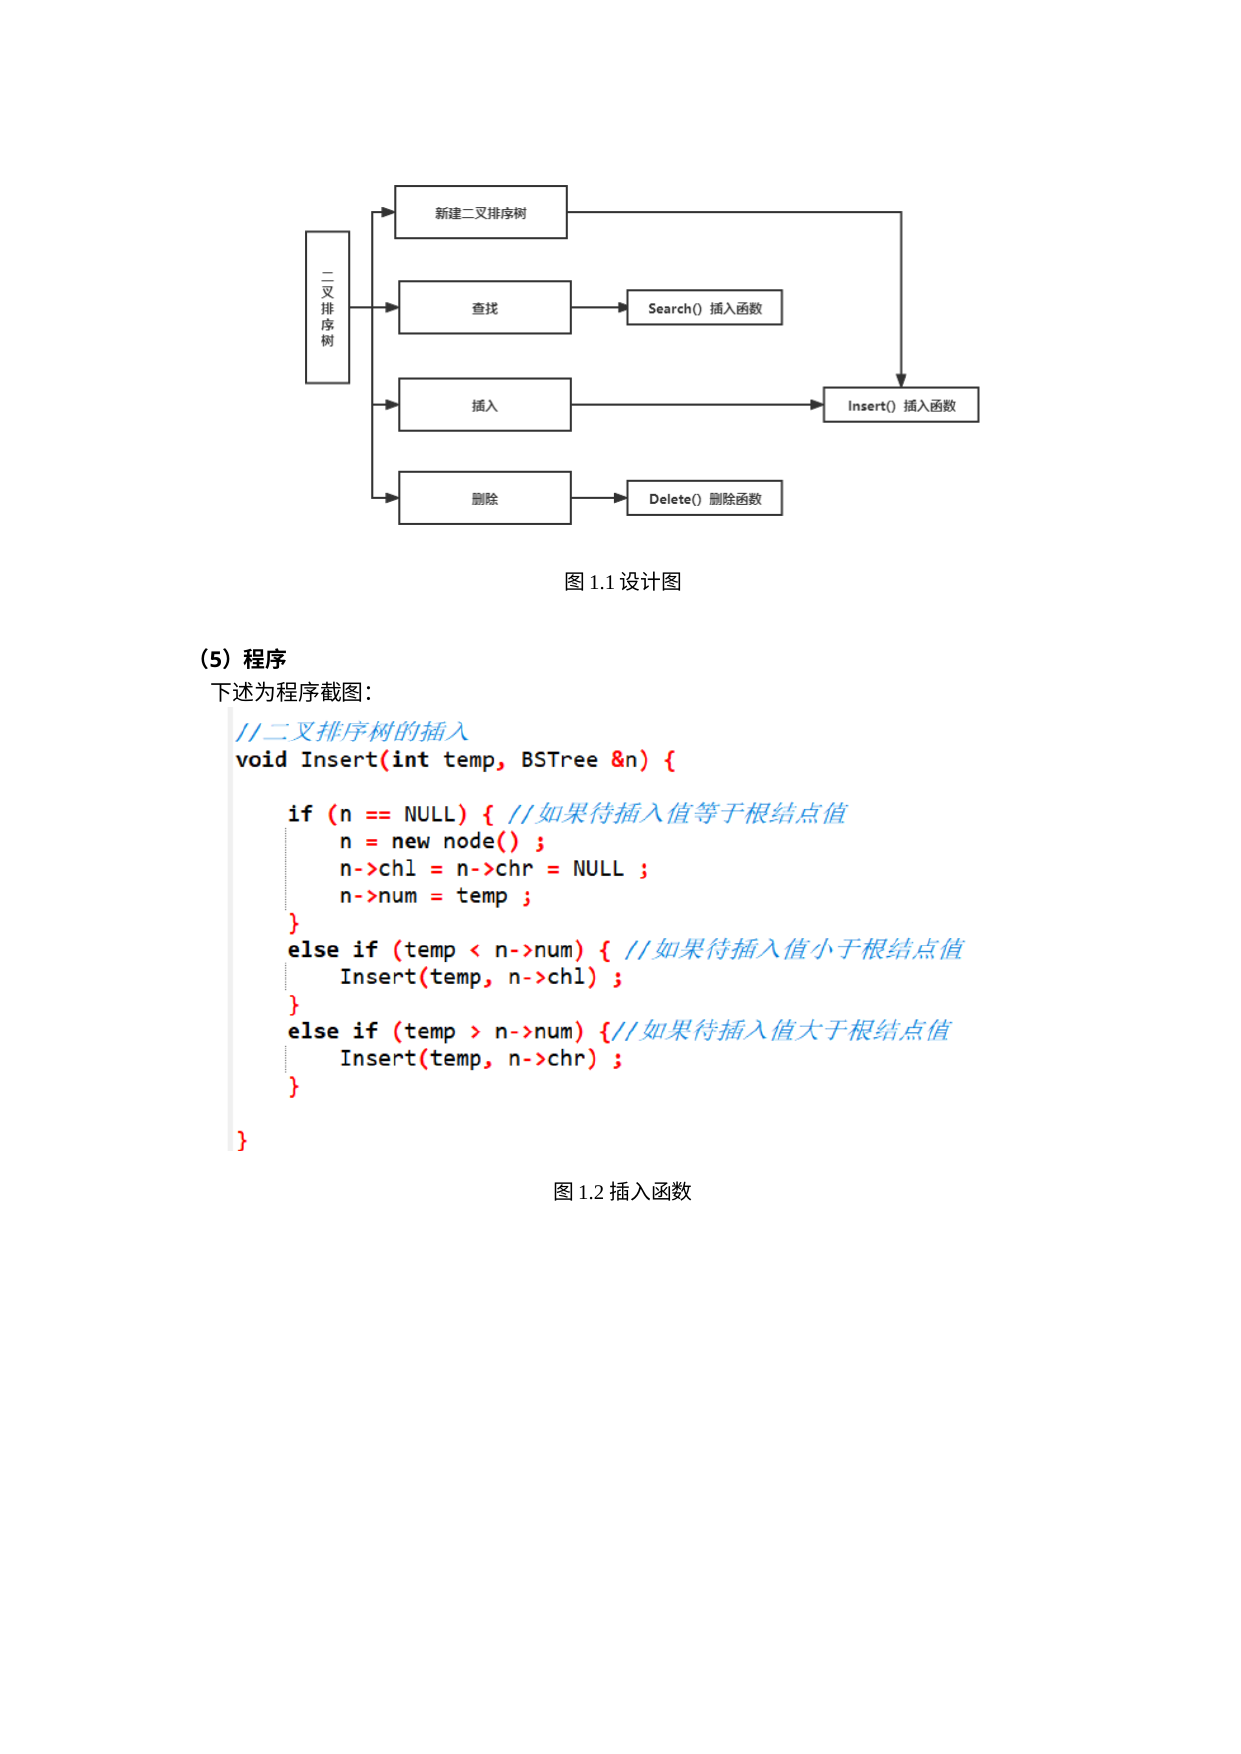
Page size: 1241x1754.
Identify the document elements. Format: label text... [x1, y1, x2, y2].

picture [281, 162, 1003, 549]
picture [227, 707, 1013, 1151]
list 程序 [187, 642, 1053, 674]
list 下述为程序截图： [187, 674, 1053, 707]
text 图1.2 插入函数 [187, 1174, 1053, 1207]
text 图1.1设计图 [187, 564, 1053, 597]
